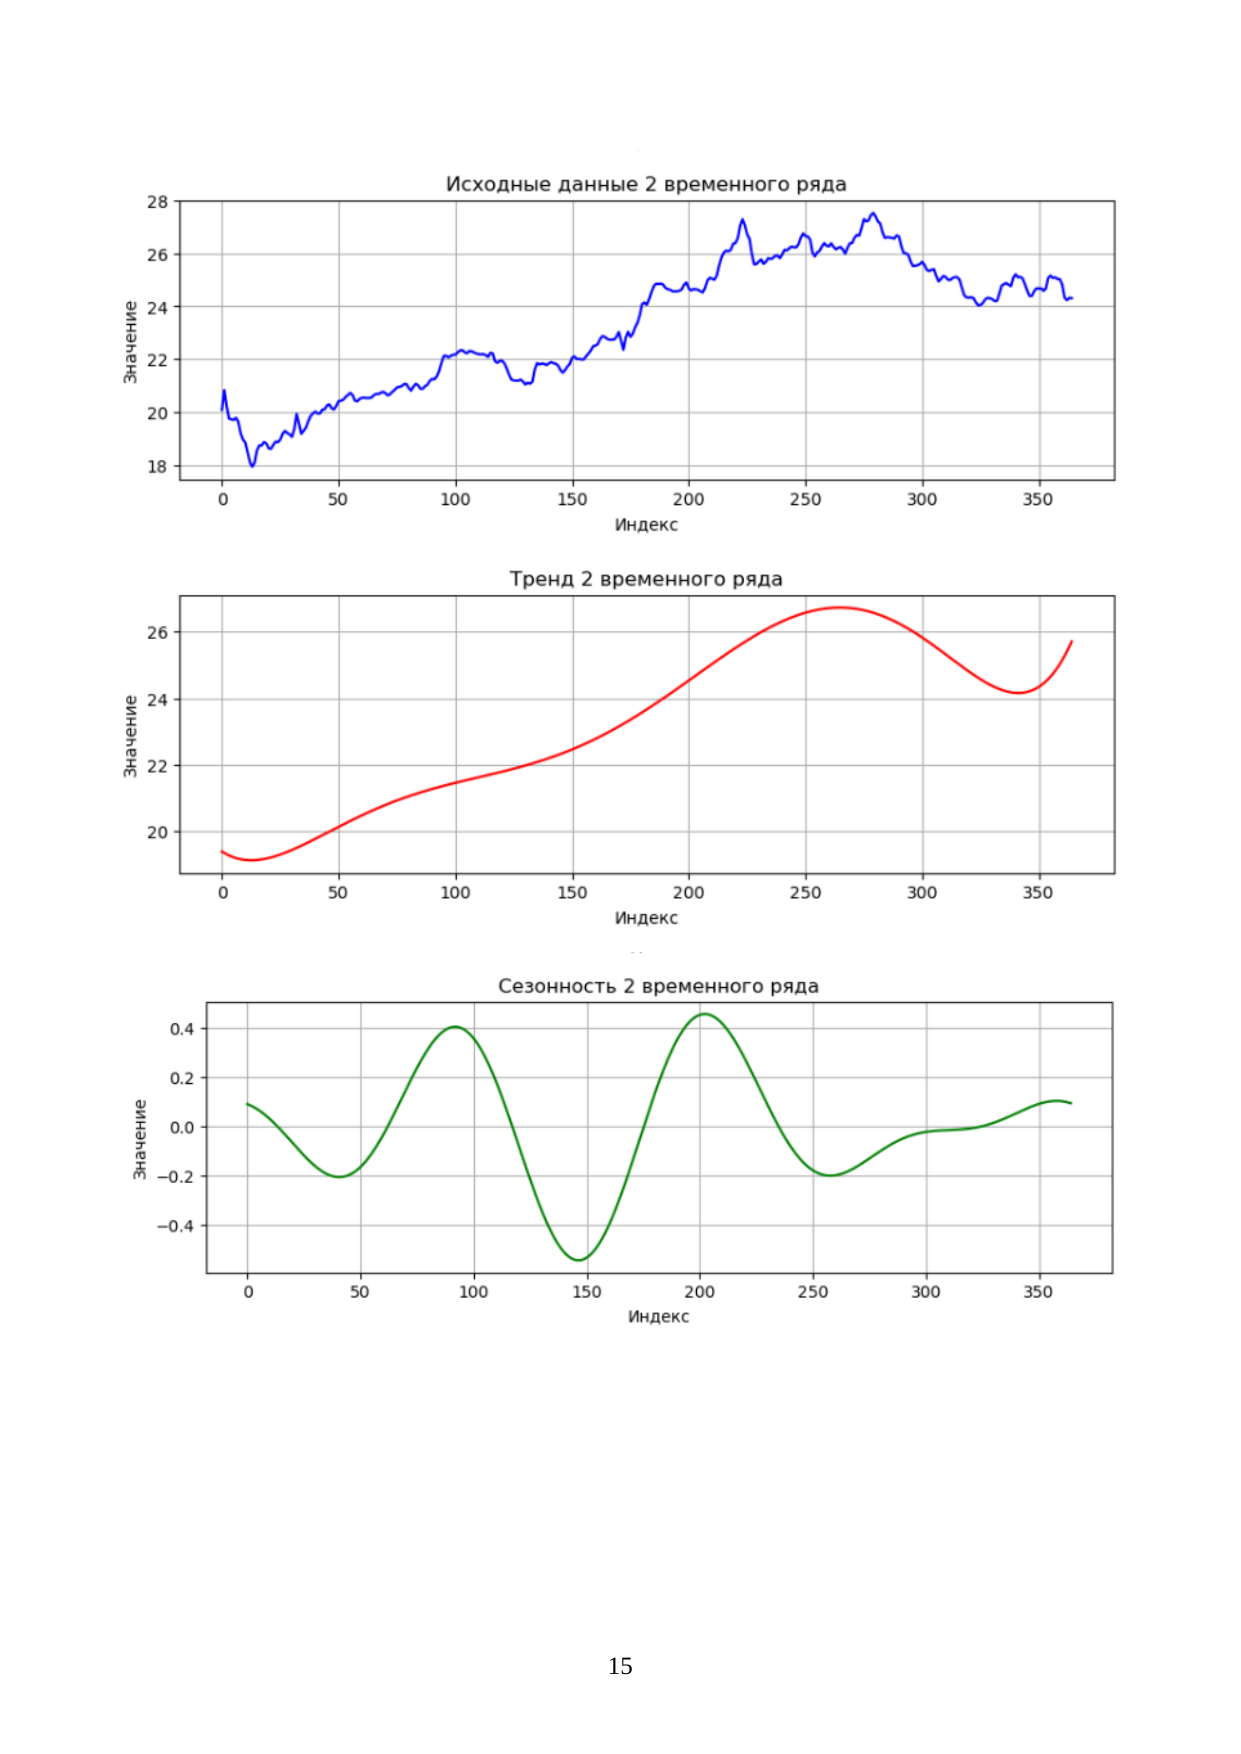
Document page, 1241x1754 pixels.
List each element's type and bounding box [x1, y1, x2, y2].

picture [116, 562, 1124, 932]
picture [116, 952, 1124, 1334]
picture [116, 150, 1124, 542]
